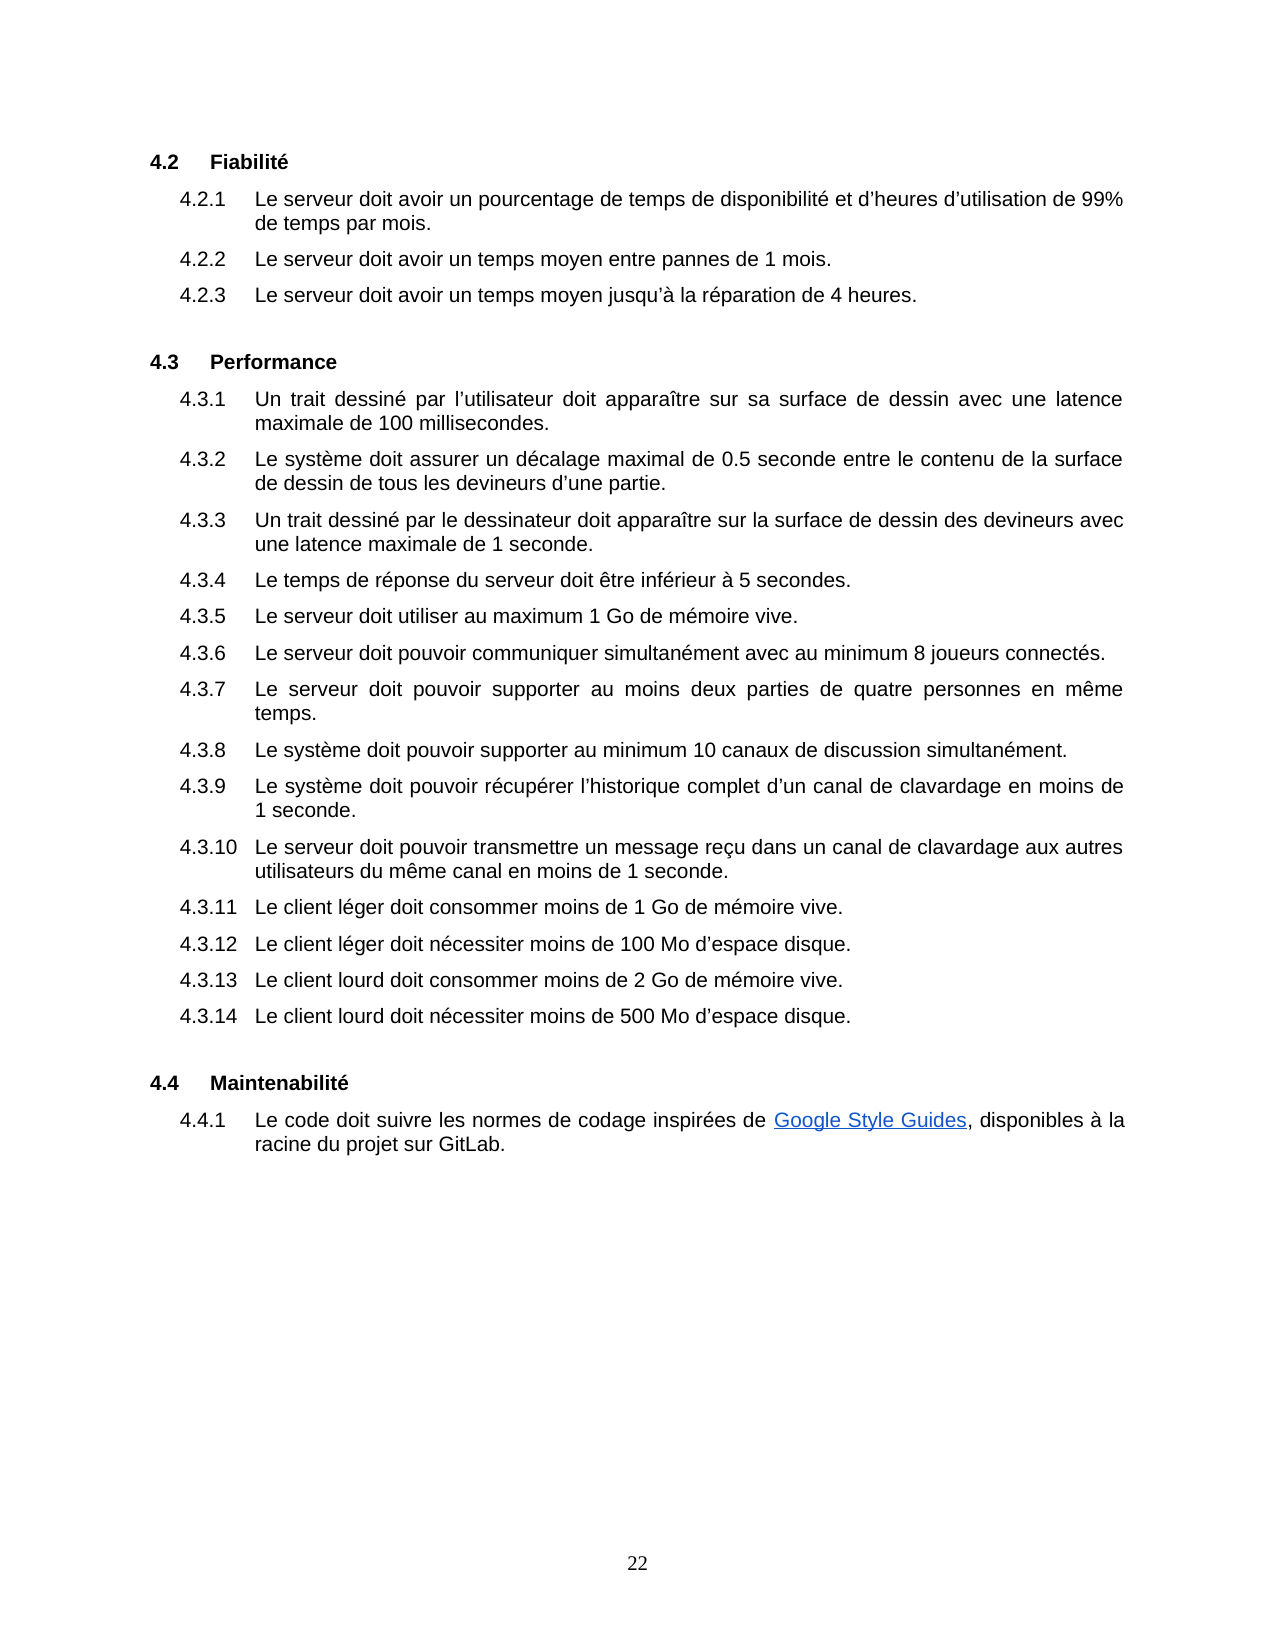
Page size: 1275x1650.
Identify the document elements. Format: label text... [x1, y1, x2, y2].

subtitle Performance [150, 350, 1125, 374]
subtitle Le client lourd doit consommer moins de 2 Go de mémoire vive. [179, 968, 1125, 992]
subtitle Le serveur doit pouvoir supporter au moins deux parties de quatre personnes en même temps. [179, 677, 1125, 725]
subtitle Le système doit pouvoir récupérer l’historique complet d’un canal de clavardage en moins de 1 seconde. [179, 774, 1125, 822]
subtitle Le serveur doit utiliser au maximum 1 Go de mémoire vive. [179, 604, 1125, 628]
subtitle Le client léger doit consommer moins de 1 Go de mémoire vive. [179, 895, 1125, 919]
subtitle Le système doit assurer un décalage maximal de 0.5 seconde entre le contenu de la surface de dessin de tous les devineurs d’une partie. [179, 447, 1125, 495]
subtitle Maintenabilité [150, 1071, 1125, 1095]
subtitle Le serveur doit avoir un temps moyen entre pannes de 1 mois. [179, 247, 1125, 271]
subtitle Le serveur doit avoir un temps moyen jusqu’à la réparation de 4 heures. [179, 283, 1125, 307]
subtitle Un trait dessiné par l’utilisateur doit apparaître sur sa surface de dessin avec une latence maximale de 100 millisecondes. [179, 387, 1125, 434]
subtitle Le client lourd doit nécessiter moins de 500 Mo d’espace disque. [179, 1004, 1125, 1028]
subtitle Fiabilité [150, 150, 1125, 174]
subtitle Le code doit suivre les normes de codage inspirées de Google Style Guides, disponibles à la racine du projet sur GitLab. [179, 1107, 1125, 1155]
subtitle Le client léger doit nécessiter moins de 100 Mo d’espace disque. [179, 931, 1125, 955]
subtitle Le serveur doit avoir un pourcentage de temps de disponibilité et d’heures d’utilisation de 99% de temps par mois. [179, 186, 1125, 234]
subtitle Le serveur doit pouvoir communiquer simultanément avec au minimum 8 joueurs connectés. [179, 641, 1125, 665]
subtitle Le temps de réponse du serveur doit être inférieur à 5 secondes. [179, 568, 1125, 592]
subtitle Le système doit pouvoir supporter au minimum 10 canaux de discussion simultanément. [179, 738, 1125, 762]
subtitle Un trait dessiné par le dessinateur doit apparaître sur la surface de dessin des devineurs avec une latence maximale de 1 seconde. [179, 507, 1125, 555]
subtitle Le serveur doit pouvoir transmettre un message reçu dans un canal de clavardage aux autres utilisateurs du même canal en moins de 1 seconde. [179, 834, 1125, 882]
